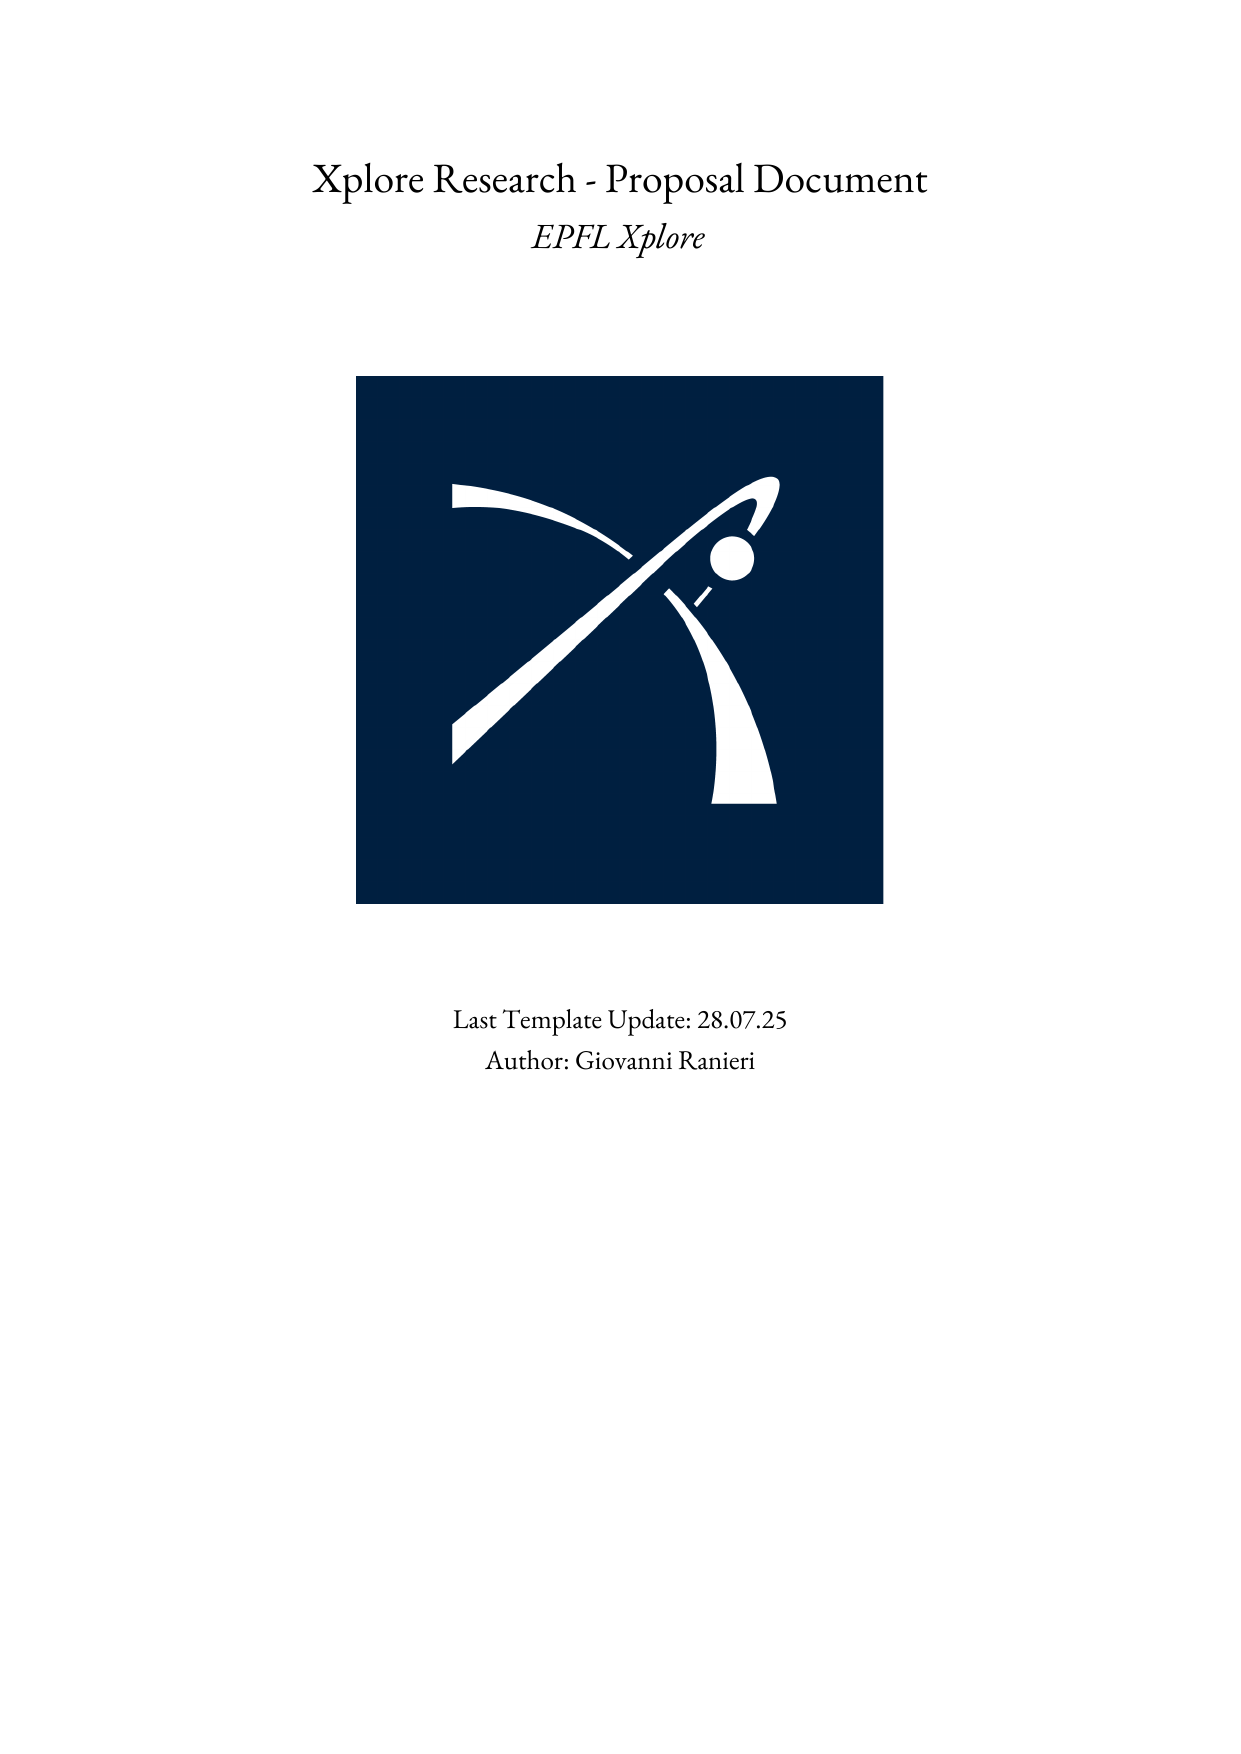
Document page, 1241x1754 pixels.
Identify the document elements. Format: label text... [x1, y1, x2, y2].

text Last Template Update: 28.07.25 [150, 1001, 1090, 1037]
picture [356, 376, 884, 904]
text EPFL Xplore [150, 212, 1090, 259]
text Author: Giovanni Ranieri [150, 1042, 1090, 1077]
text Xplore Research - Proposal Document [150, 150, 1090, 204]
